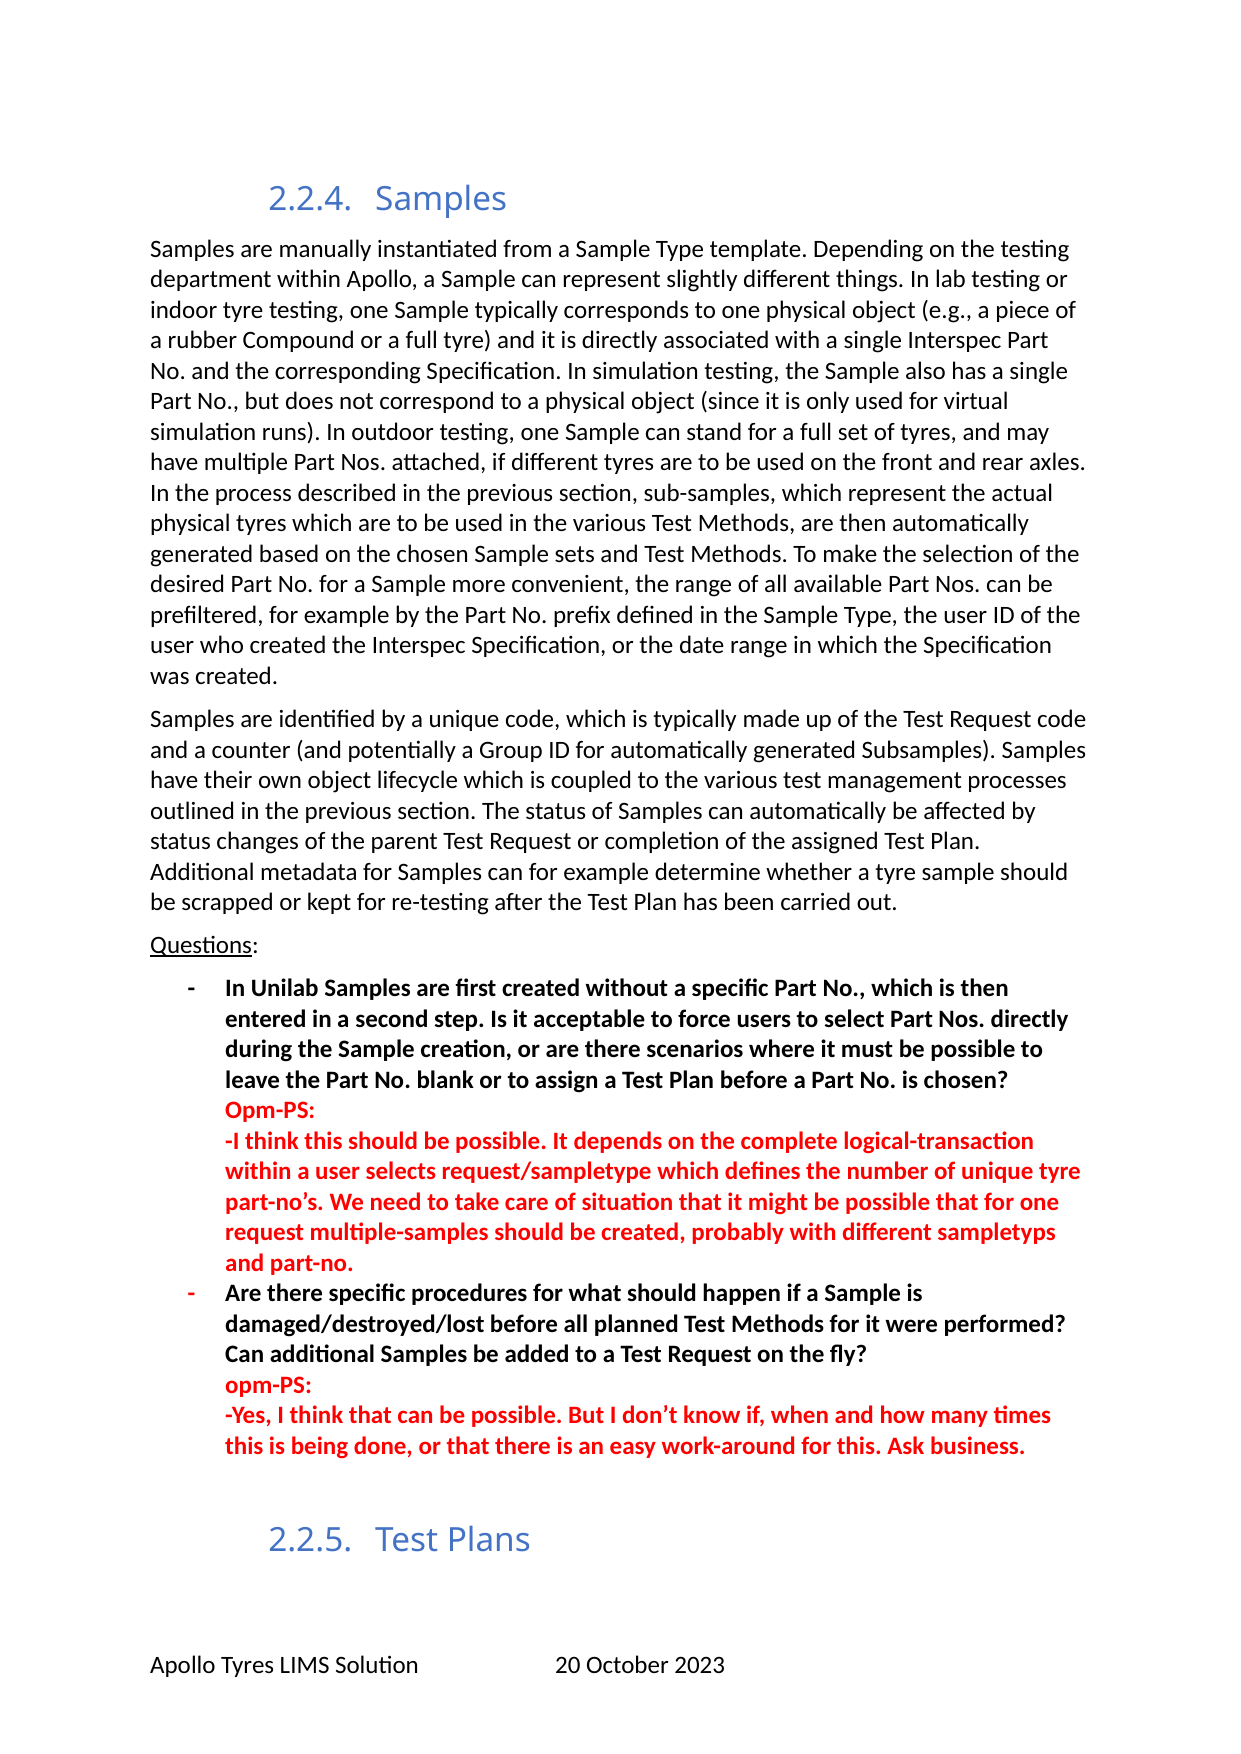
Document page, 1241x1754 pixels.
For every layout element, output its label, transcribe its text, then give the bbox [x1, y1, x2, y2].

list Opm-PS: [225, 1094, 1090, 1125]
list Are there specific procedures for what should happen if a Sample is damaged/destroyed/lost before all planned Test Methods for it were performed? Can additional Samples be added to a Test Request on the fly? opm-PS: -Yes, I think that can be possible. But I don’t know if, when and how many times this is being done, or that there is an easy work-around for this. Ask business. [187, 1278, 1090, 1461]
list In Unilab Samples are first created without a specific Part No., which is then entered in a second step. Is it acceptable to force users to select Part Nos. directly during the Sample creation, or are there scenarios where it must be possible to leave the Part No. blank or to assign a Test Plan before a Part No. is chosen? [187, 972, 1090, 1094]
list -I think this should be possible. It depends on the complete logical-transaction within a user selects request/sampletype which defines the number of unique tyre part-no’s. We need to take care of situation that it might be possible that for one request multiple-samples should be created, probably with different sampletyps and part-no. [225, 1125, 1090, 1278]
subtitle Test Plans [268, 1516, 1090, 1562]
text Samples are manually instantiated from a Sample Type template. Depending on the testing department within Apollo, a Sample can represent slightly different things. In lab testing or indoor tyre testing, one Sample typically corresponds to one physical object (e.g., a piece of a rubber Compound or a full tyre) and it is directly associated with a single Interspec Part No. and the corresponding Specification. In simulation testing, the Sample also has a single Part No., but does not correspond to a physical object (since it is only used for virtual simulation runs). In outdoor testing, one Sample can stand for a full set of tyres, and may have multiple Part Nos. attached, if different tyres are to be used on the front and rear axles. In the process described in the previous section, sub-samples, which represent the actual physical tyres which are to be used in the various Test Methods, are then automatically generated based on the chosen Sample sets and Test Methods. To make the selection of the desired Part No. for a Sample more convenient, the range of all available Part Nos. can be prefiltered, for example by the Part No. prefix defined in the Sample Type, the user ID of the user who created the Interspec Specification, or the date range in which the Specification was created. [150, 233, 1090, 691]
text Questions: [150, 929, 1090, 960]
subtitle Samples [268, 175, 1090, 220]
text Samples are identified by a unique code, which is typically made up of the Test Request code and a counter (and potentially a Group ID for automatically generated Subsamples). Samples have their own object lifecycle which is coupled to the various test management processes outlined in the previous section. The status of Samples can automatically be affected by status changes of the parent Test Request or completion of the assigned Test Plan. Additional metadata for Samples can for example determine whether a tyre sample should be scrapped or kept for re-testing after the Test Plan has been carried out. [150, 703, 1090, 917]
